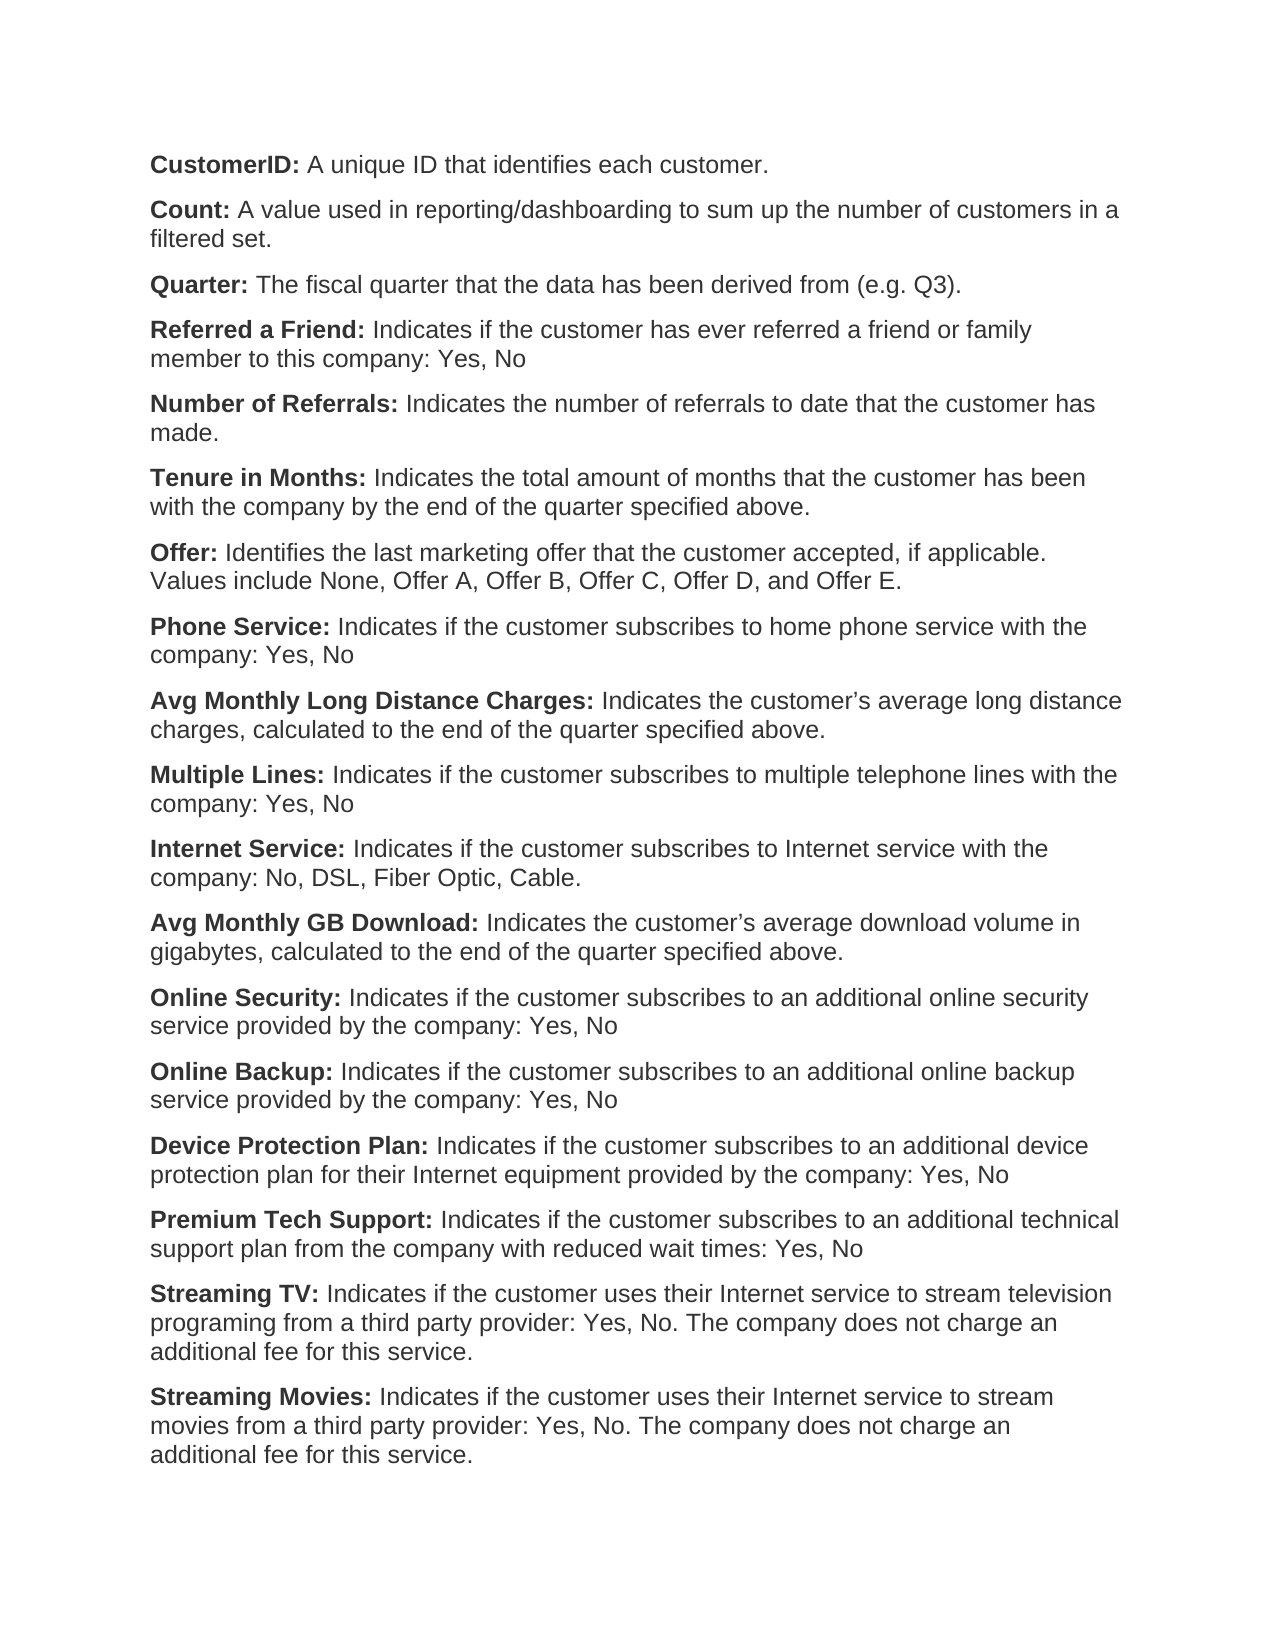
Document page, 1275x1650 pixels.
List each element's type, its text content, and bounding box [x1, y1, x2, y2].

text Online Security: Indicates if the customer subscribes to an additional online security service provided by the company: Yes, No [150, 982, 1125, 1040]
text Avg Monthly Long Distance Charges: Indicates the customer’s average long distance charges, calculated to the end of the quarter specified above. [150, 686, 1125, 743]
text Referred a Friend: Indicates if the customer has ever referred a friend or family member to this company: Yes, No [150, 315, 1125, 372]
text CustomerID: A unique ID that identifies each customer. [150, 150, 1125, 179]
text Streaming TV: Indicates if the customer uses their Internet service to stream television programing from a third party provider: Yes, No. The company does not charge an additional fee for this service. [150, 1279, 1125, 1365]
text Device Protection Plan: Indicates if the customer subscribes to an additional device protection plan for their Internet equipment provided by the company: Yes, No [150, 1131, 1125, 1188]
text Multiple Lines: Indicates if the customer subscribes to multiple telephone lines with the company: Yes, No [150, 760, 1125, 817]
text Quarter: The fiscal quarter that the data has been derived from (e.g. Q3). [150, 269, 1125, 298]
text Online Backup: Indicates if the customer subscribes to an additional online backup service provided by the company: Yes, No [150, 1057, 1125, 1114]
text Number of Referrals: Indicates the number of referrals to date that the customer has made. [150, 389, 1125, 447]
text Streaming Movies: Indicates if the customer uses their Internet service to stream movies from a third party provider: Yes, No. The company does not charge an additional fee for this service. [150, 1382, 1125, 1468]
text Internet Service: Indicates if the customer subscribes to Internet service with the company: No, DSL, Fiber Optic, Cable. [150, 834, 1125, 892]
text Phone Service: Indicates if the customer subscribes to home phone service with the company: Yes, No [150, 612, 1125, 669]
text Count: A value used in reporting/dashboarding to sum up the number of customers in a filtered set. [150, 195, 1125, 253]
text Premium Tech Support: Indicates if the customer subscribes to an additional technical support plan from the company with reduced wait times: Yes, No [150, 1205, 1125, 1262]
text Offer: Identifies the last marketing offer that the customer accepted, if applicable. Values include None, Offer A, Offer B, Offer C, Offer D, and Offer E. [150, 537, 1125, 595]
text Tenure in Months: Indicates the total amount of months that the customer has been with the company by the end of the quarter specified above. [150, 463, 1125, 521]
text Avg Monthly GB Download: Indicates the customer’s average download volume in gigabytes, calculated to the end of the quarter specified above. [150, 908, 1125, 966]
